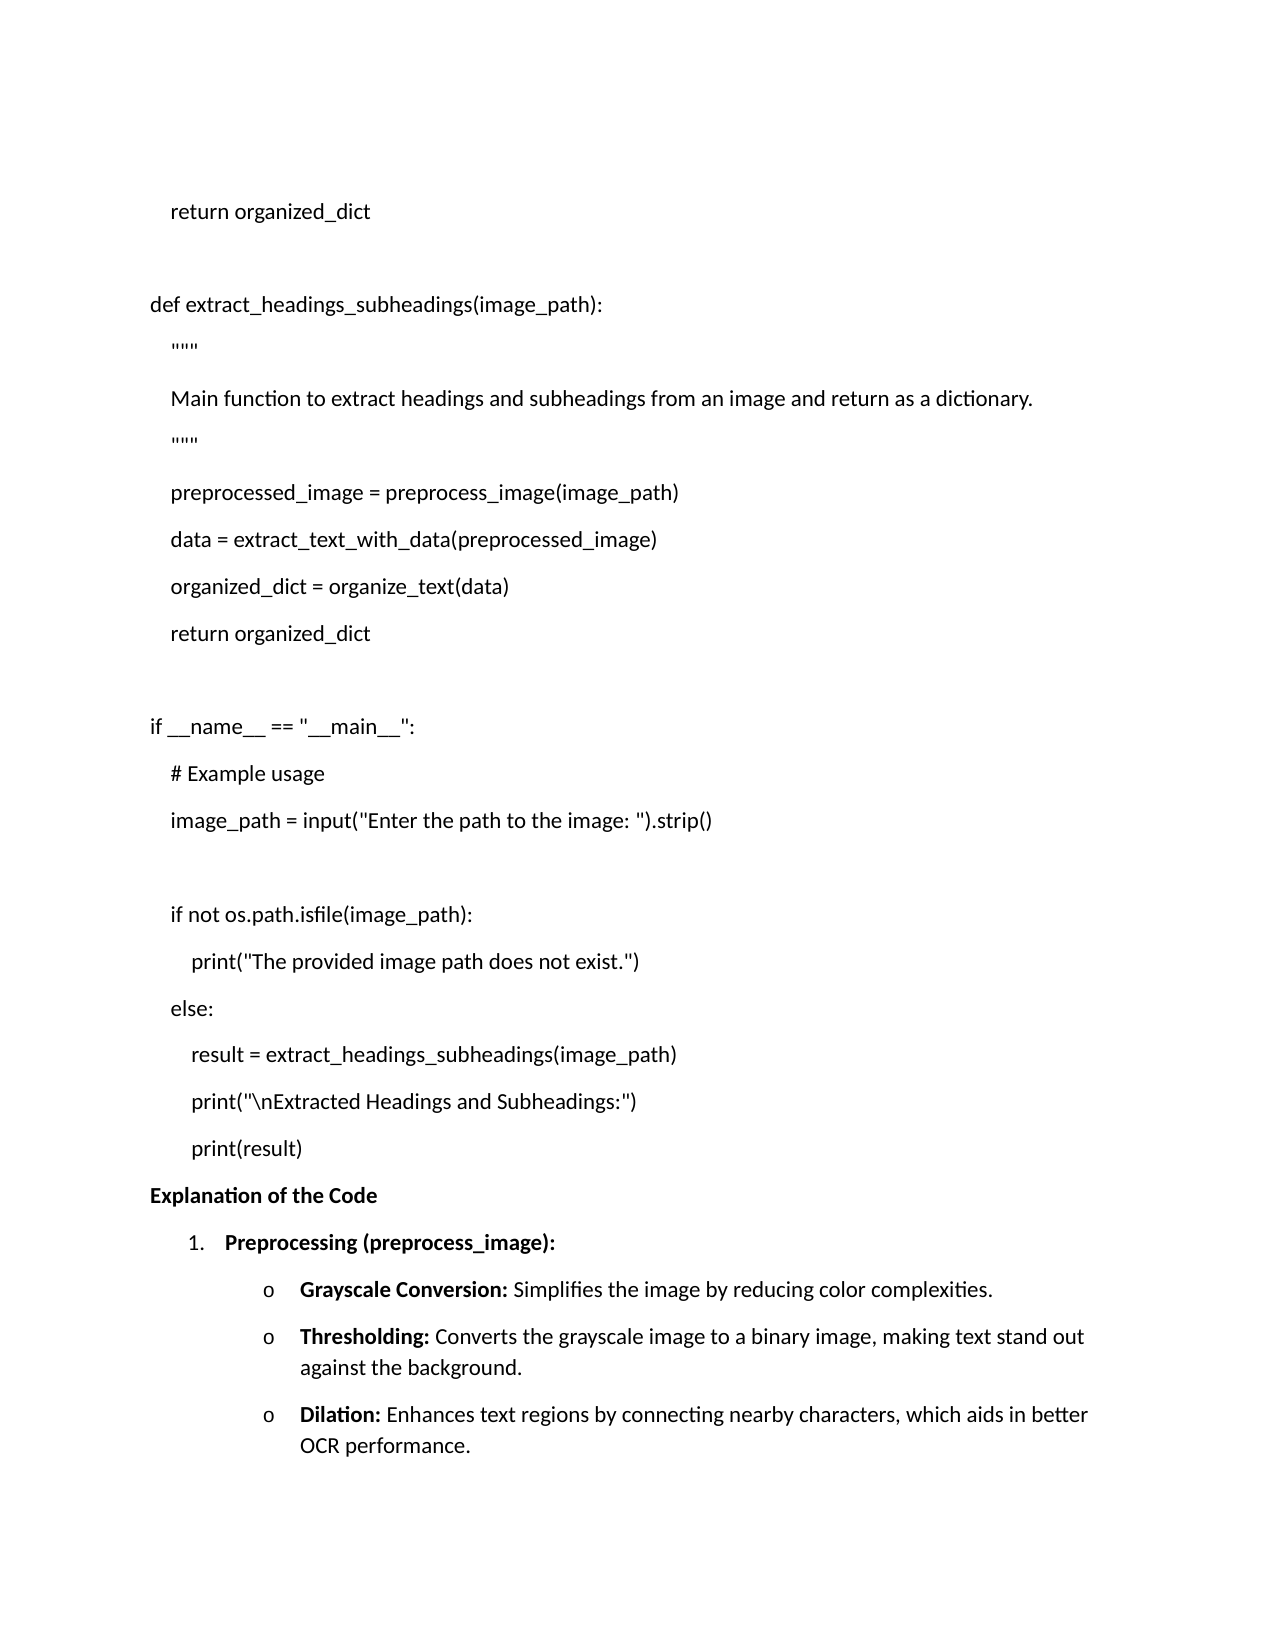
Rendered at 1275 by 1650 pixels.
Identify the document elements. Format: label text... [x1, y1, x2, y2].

text else: [150, 994, 1125, 1022]
text print("The provided image path does not exist.") [150, 947, 1125, 975]
text Explanation of the Code [150, 1181, 1125, 1209]
text if __name__ == "__main__": [150, 712, 1125, 741]
text result = extract_headings_subheadings(image_path) [150, 1041, 1125, 1069]
text return organized_dict [150, 619, 1125, 647]
text def extract_headings_subheadings(image_path): [150, 291, 1125, 319]
text print(result) [150, 1134, 1125, 1162]
text """ [150, 337, 1125, 366]
text image_path = input("Enter the path to the image: ").strip() [150, 806, 1125, 834]
list Dilation: Enhances text regions by connecting nearby characters, which aids in better OCR performance. [262, 1400, 1125, 1459]
text """ [150, 431, 1125, 459]
list Grayscale Conversion: Simplifies the image by reducing color complexities. [262, 1275, 1125, 1303]
list Preprocessing (preprocess_image): [187, 1228, 1125, 1256]
text if not os.path.isfile(image_path): [150, 900, 1125, 928]
text print("\nExtracted Headings and Subheadings:") [150, 1087, 1125, 1116]
text # Example usage [150, 759, 1125, 787]
text return organized_dict [150, 197, 1125, 225]
text data = extract_text_with_data(preprocessed_image) [150, 525, 1125, 553]
list Thresholding: Converts the grayscale image to a binary image, making text stand out against the background. [262, 1322, 1125, 1381]
text preprocessed_image = preprocess_image(image_path) [150, 478, 1125, 506]
text organized_dict = organize_text(data) [150, 572, 1125, 600]
text Main function to extract headings and subheadings from an image and return as a dictionary. [150, 384, 1125, 412]
